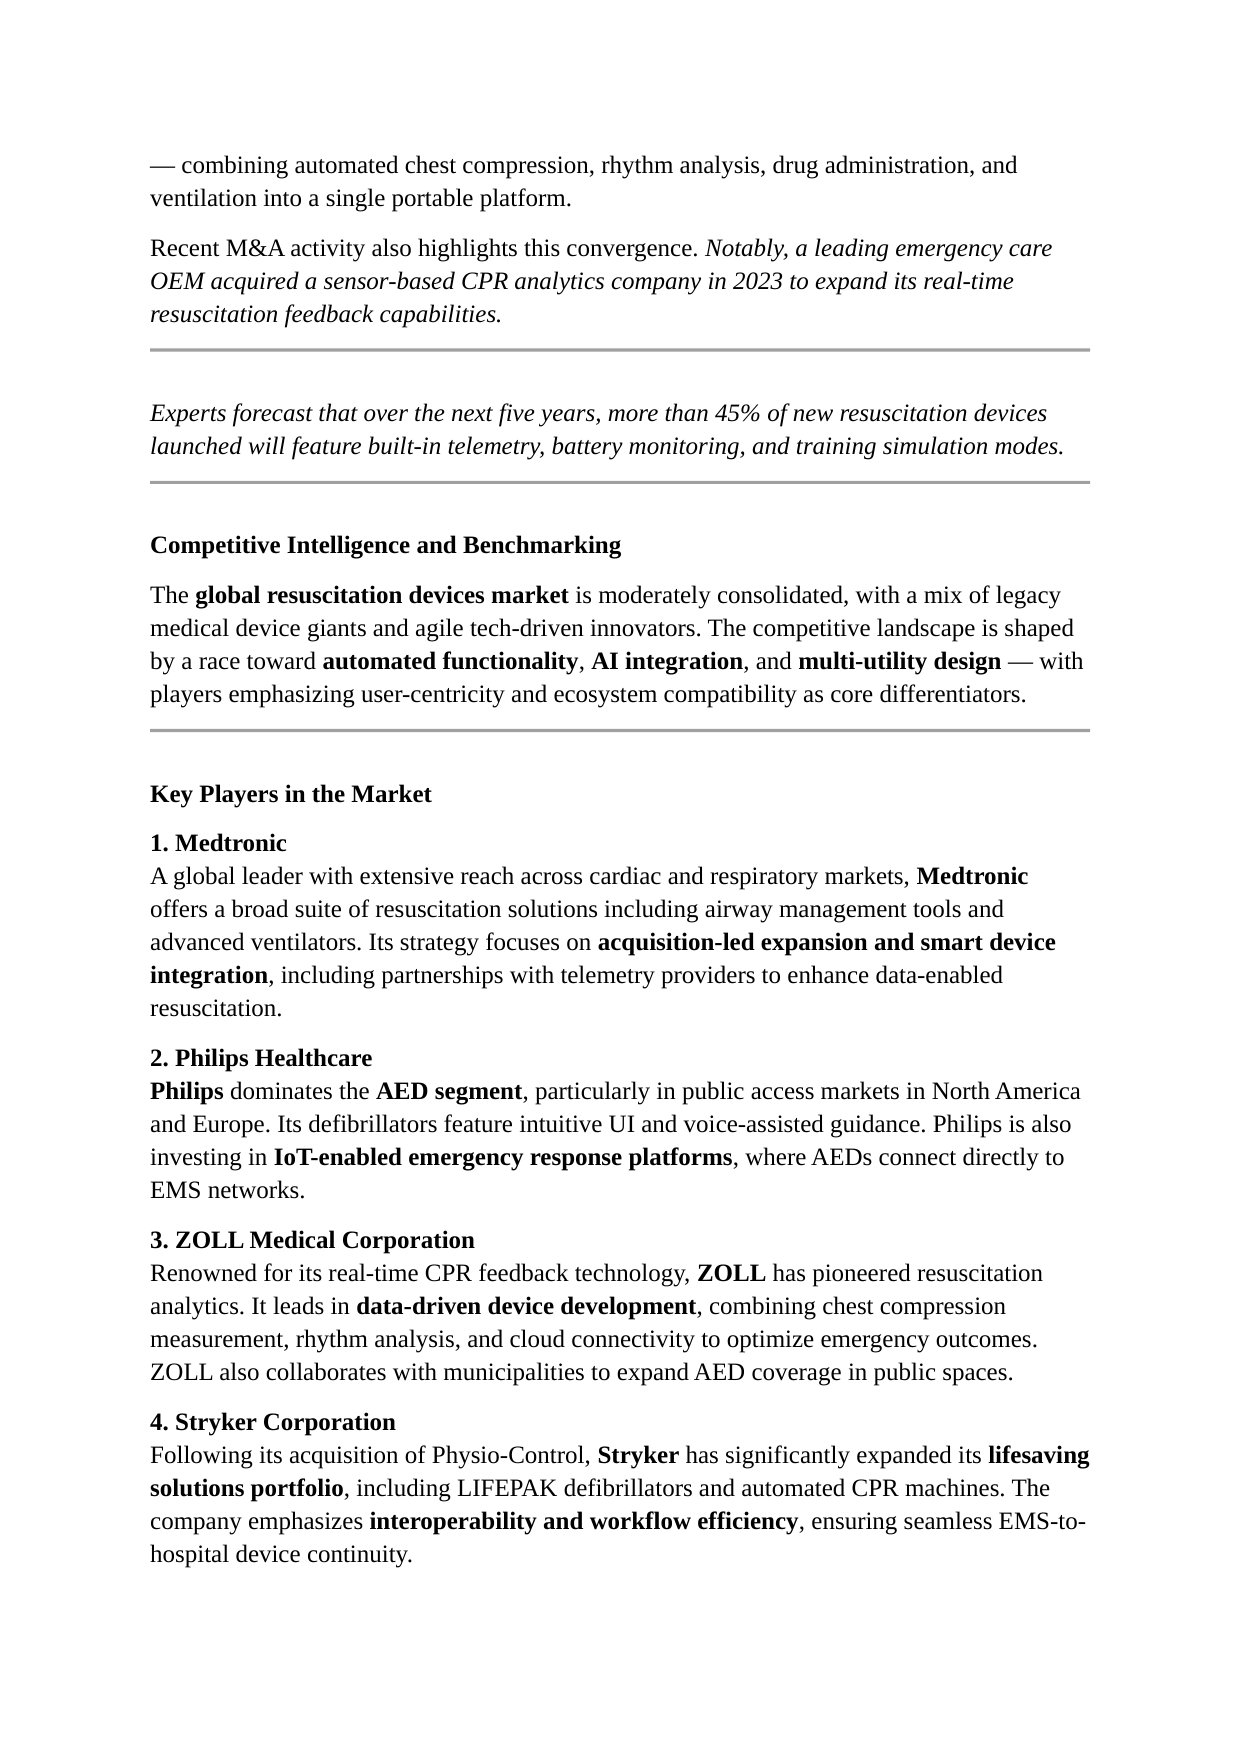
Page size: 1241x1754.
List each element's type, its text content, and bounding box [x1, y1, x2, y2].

text 4. Stryker Corporation Following its acquisition of Physio-Control, Stryker has significantly expanded its lifesaving solutions portfolio, including LIFEPAK defibrillators and automated CPR machines. The company emphasizes interoperability and workflow efficiency, ensuring seamless EMS-to-hospital device continuity. [150, 1407, 1090, 1567]
text Competitive Intelligence and Benchmarking [150, 531, 1090, 559]
text 3. ZOLL Medical Corporation Renowned for its real-time CPR feedback technology, ZOLL has pioneered resuscitation analytics. It leads in data-driven device development, combining chest compression measurement, rhythm analysis, and cloud connectivity to optimize emergency outcomes. ZOLL also collaborates with municipalities to expand AED coverage in public spaces. [150, 1225, 1090, 1386]
text The global resuscitation devices market is moderately consolidated, with a mix of legacy medical device giants and agile tech-driven innovators. The competitive landscape is shaped by a race toward automated functionality, AI integration, and multi-utility design — with players emphasizing user-centricity and ecosystem compatibility as core differentiators. [150, 580, 1090, 708]
text 1. Medtronic A global leader with extensive reach across cardiac and respiratory markets, Medtronic offers a broad suite of resuscitation solutions including airway management tools and advanced ventilators. Its strategy focuses on acquisition-led expansion and smart device integration, including partnerships with telemetry providers to enhance data-enabled resuscitation. [150, 828, 1090, 1022]
text Recent M&A activity also highlights this convergence. Notably, a leading emergency care OEM acquired a sensor-based CPR analytics company in 2023 to expand its real-time resuscitation feedback capabilities. [150, 233, 1090, 327]
text 2. Philips Healthcare Philips dominates the AED segment, particularly in public access markets in North America and Europe. Its defibrillators feature intuitive UI and voice-assisted guidance. Philips is also investing in IoT-enabled emergency response platforms, where AEDs connect directly to EMS networks. [150, 1043, 1090, 1204]
text Experts forecast that over the next five years, more than 45% of new resuscitation devices launched will feature built-in telemetry, battery monitoring, and training simulation modes. [150, 398, 1090, 460]
text Key Players in the Market [150, 779, 1090, 807]
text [150, 150, 1090, 212]
